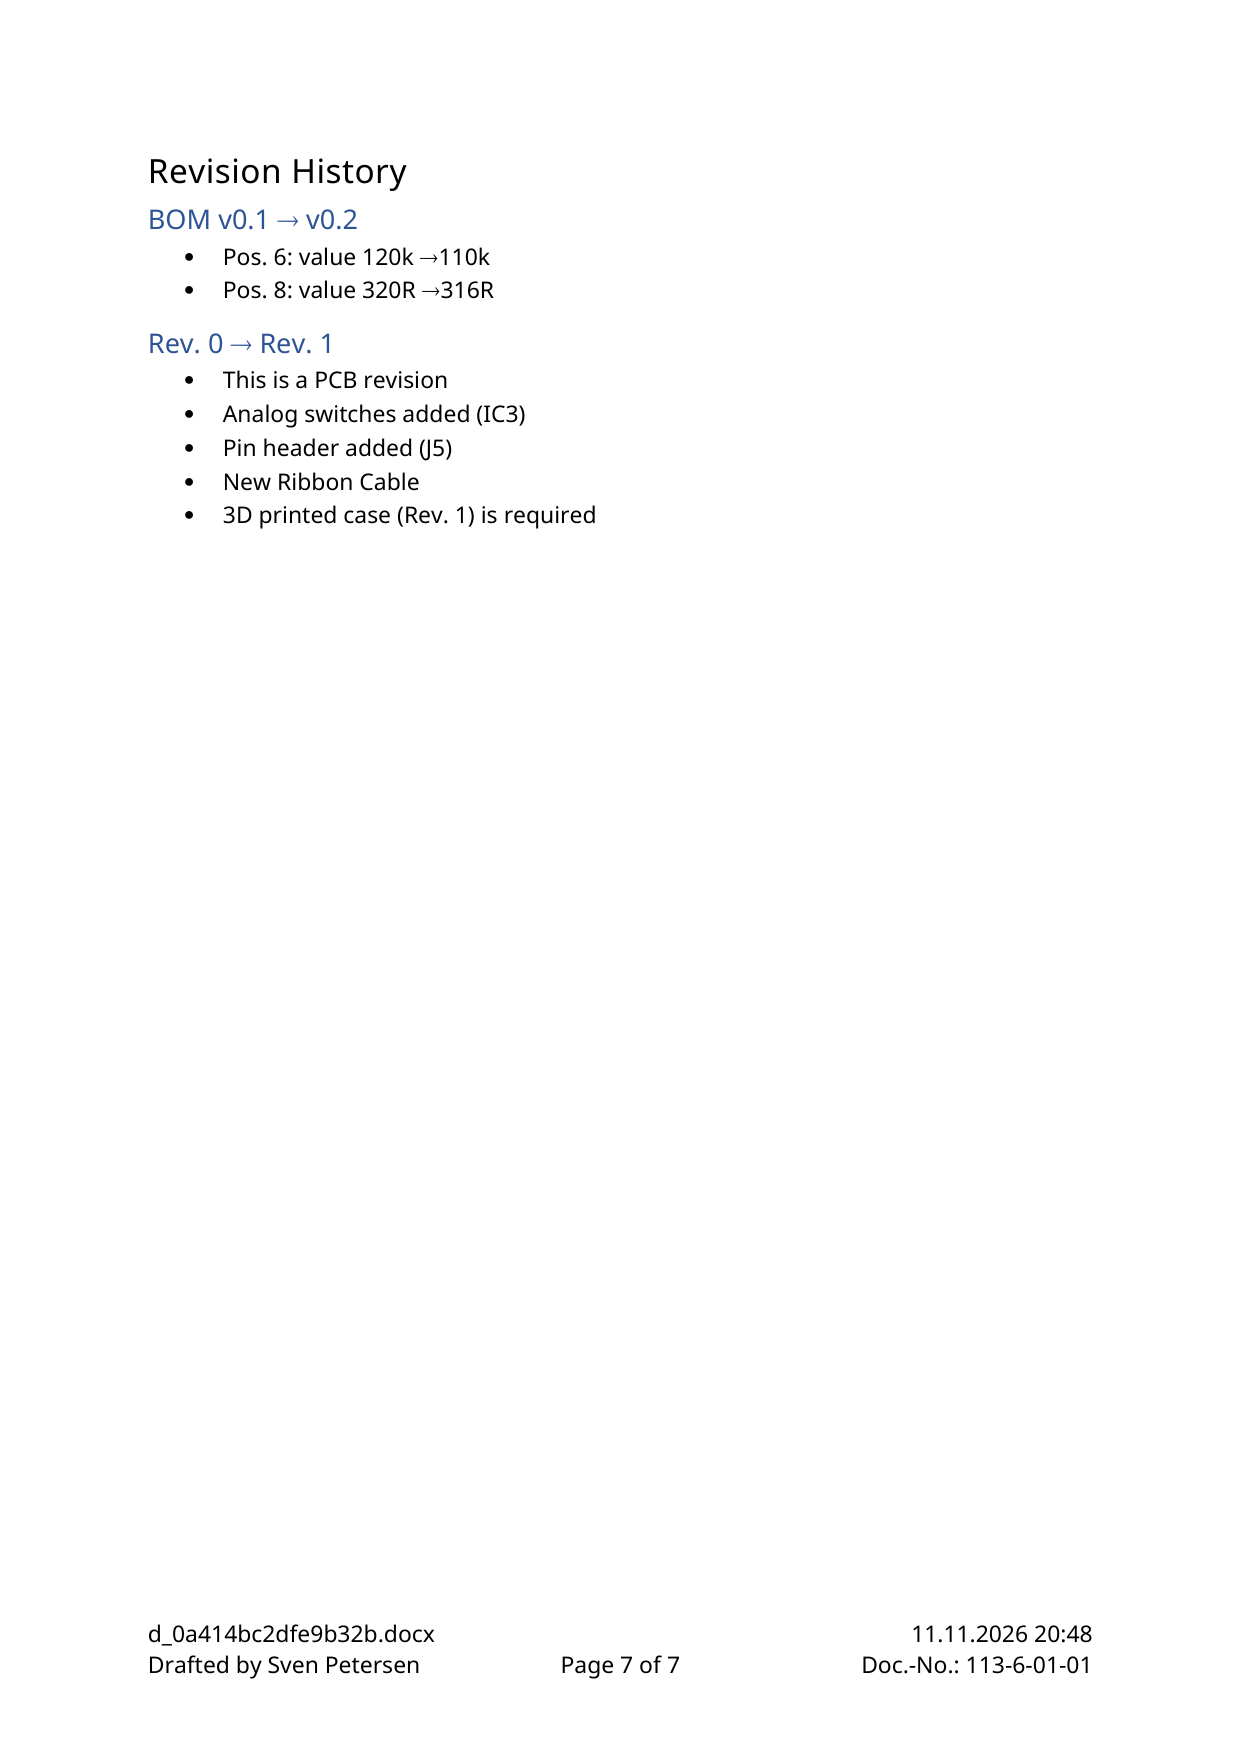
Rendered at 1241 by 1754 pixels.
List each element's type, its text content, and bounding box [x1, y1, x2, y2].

subtitle BOM v0.1 v0.2 [148, 201, 1093, 238]
subtitle Revision History [148, 148, 1093, 193]
list Pos. 6: value 120k 110k [185, 241, 1093, 272]
list Analog switches added (IC3) [185, 398, 1093, 429]
list New Ribbon Cable [185, 466, 1093, 497]
list This is a PCB revision [185, 364, 1093, 396]
list 3D printed case (Rev. 1) is required [185, 499, 1093, 531]
subtitle Rev. 0 Rev. 1 [148, 325, 1093, 362]
list Pin header added (J5) [185, 432, 1093, 463]
list Pos. 8: value 320R 316R [185, 274, 1093, 306]
